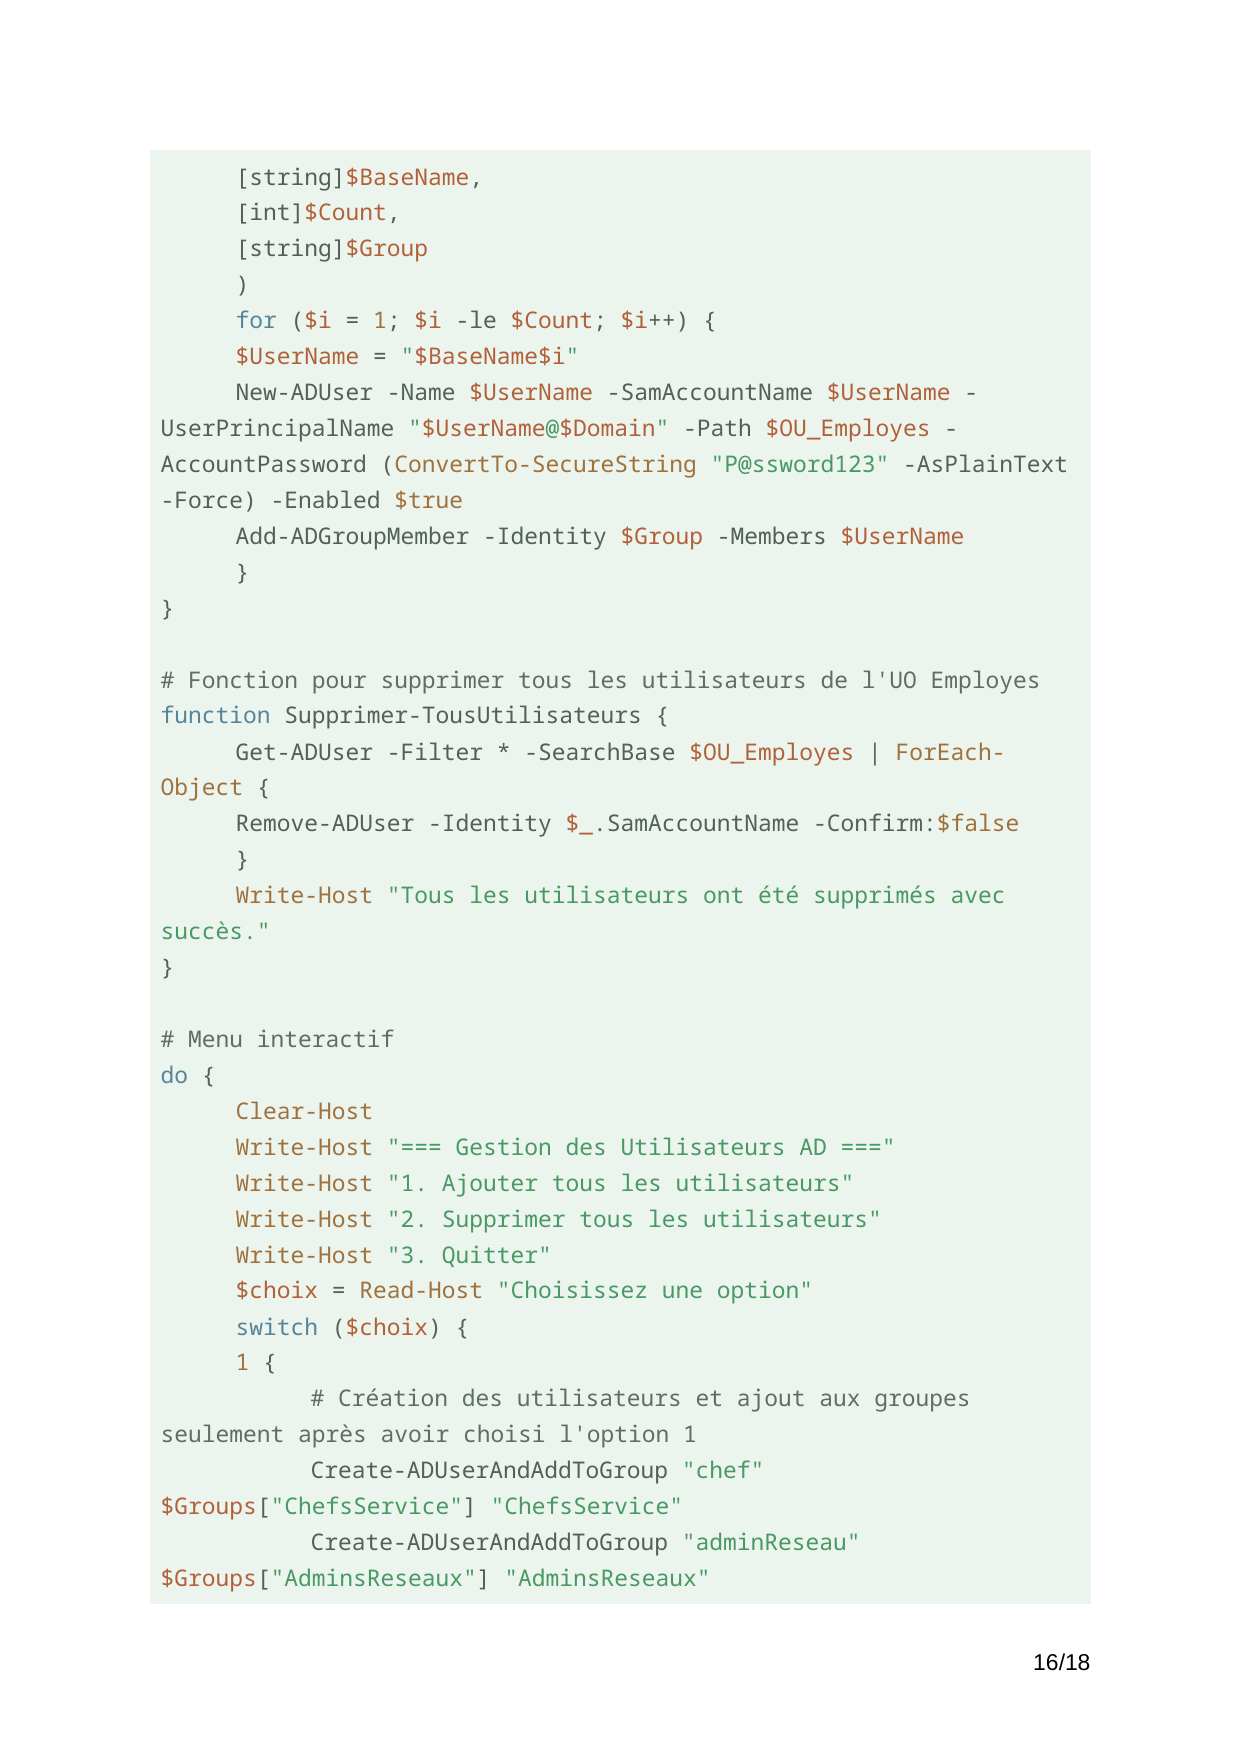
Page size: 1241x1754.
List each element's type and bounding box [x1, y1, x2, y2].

table_header [150, 150, 1091, 1604]
